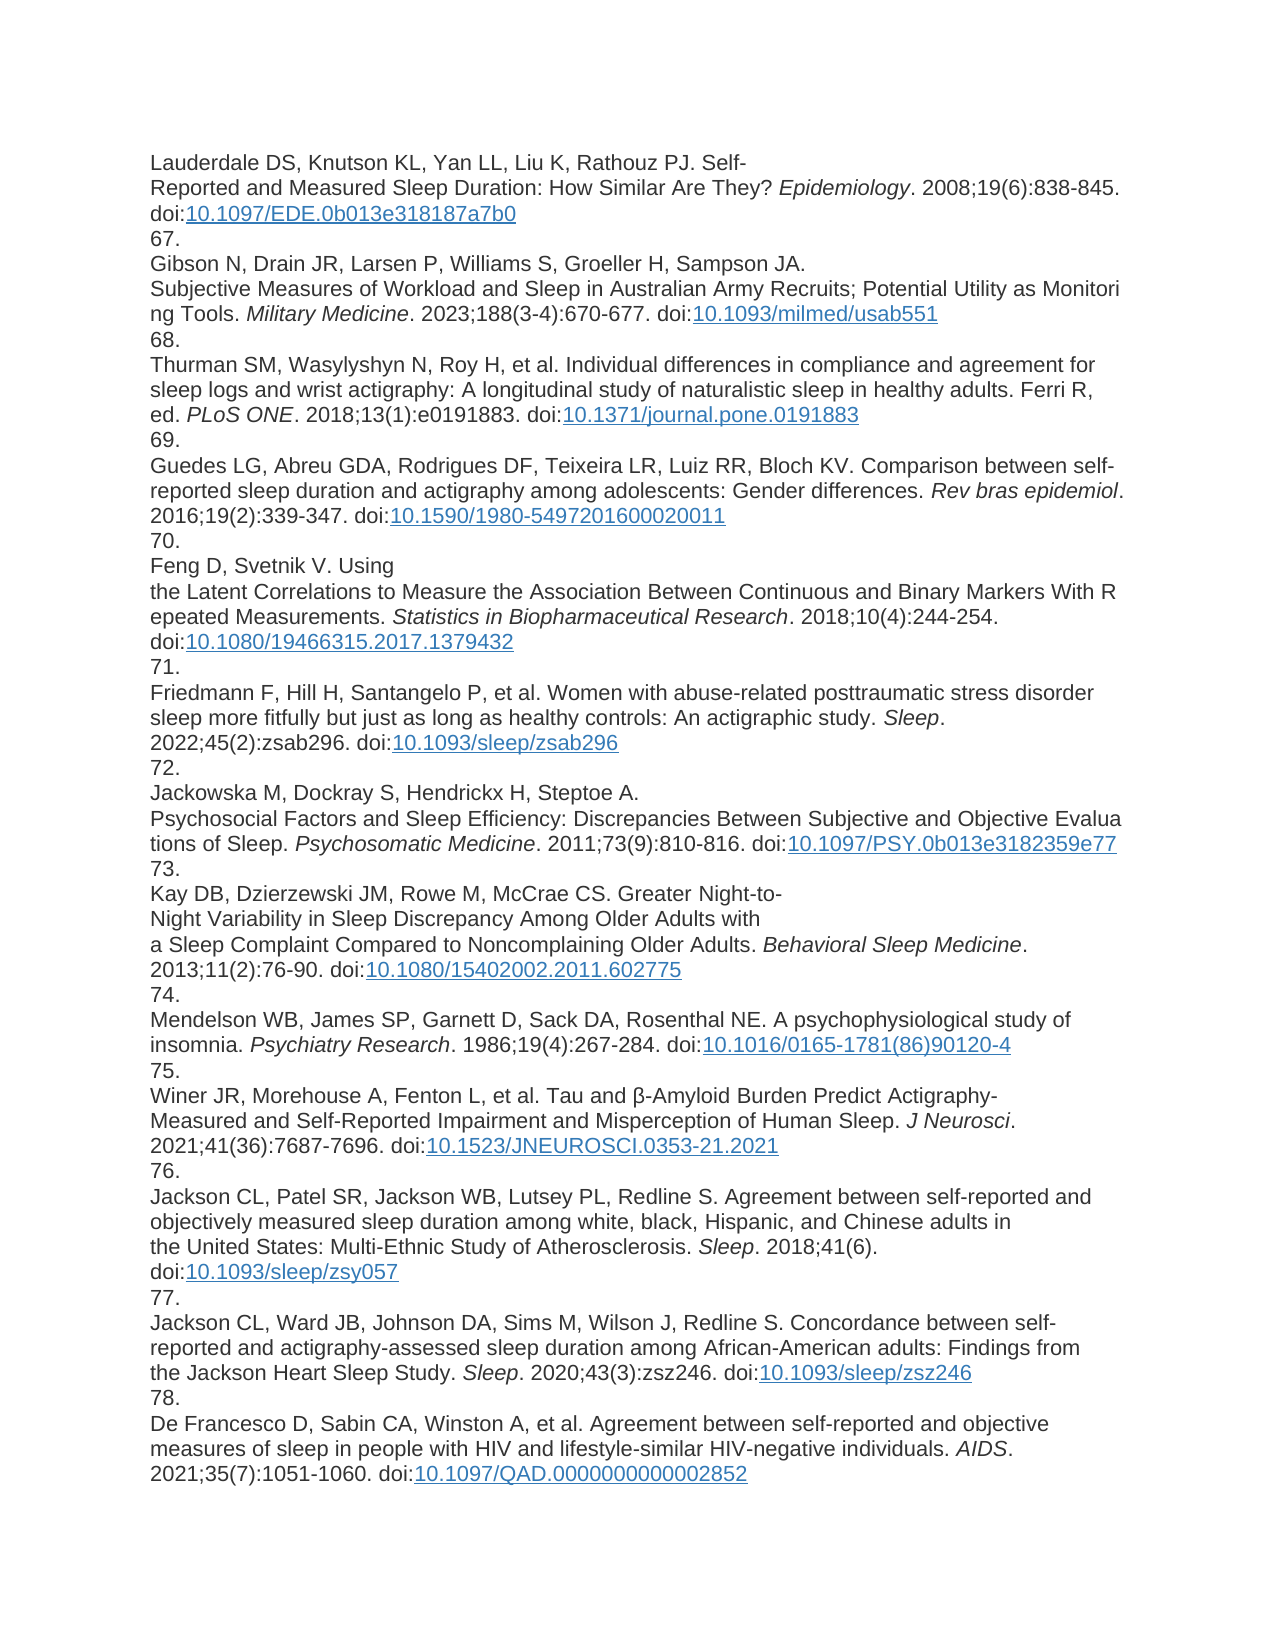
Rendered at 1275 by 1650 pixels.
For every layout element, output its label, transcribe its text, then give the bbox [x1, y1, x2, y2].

text 76. [150, 1158, 1125, 1183]
text Winer JR, Morehouse A, Fenton L, et al. Tau and β-Amyloid Burden Predict Actigraphy-Measured and Self-Reported Impairment and Misperception of Human Sleep. J Neurosci. 2021;41(36):7687-7696. doi:10.1523/JNEUROSCI.0353-21.2021 [150, 1083, 1125, 1158]
text 78. [150, 1385, 1125, 1410]
text 75. [150, 1057, 1125, 1083]
text Lauderdale DS, Knutson KL, Yan LL, Liu K, Rathouz PJ. Self-Reported and Measured Sleep Duration: How Similar Are They? Epidemiology. 2008;19(6):838-845. doi:10.1097/EDE.0b013e318187a7b0 [150, 150, 1125, 226]
text Guedes LG, Abreu GDA, Rodrigues DF, Teixeira LR, Luiz RR, Bloch KV. Comparison between self-reported sleep duration and actigraphy among adolescents: Gender differences. Rev bras epidemiol. 2016;19(2):339-347. doi:10.1590/1980-5497201600020011 [150, 452, 1125, 528]
text 73. [150, 856, 1125, 881]
text 67. [150, 226, 1125, 251]
text 72. [150, 755, 1125, 780]
text Feng D, Svetnik V. Using the Latent Correlations to Measure the Association Between Continuous and Binary Markers With Repeated Measurements. Statistics in Biopharmaceutical Research. 2018;10(4):244-254. doi:10.1080/19466315.2017.1379432 [150, 553, 1125, 654]
text Gibson N, Drain JR, Larsen P, Williams S, Groeller H, Sampson JA. Subjective Measures of Workload and Sleep in Australian Army Recruits; Potential Utility as Monitoring Tools. Military Medicine. 2023;188(3-4):670-677. doi:10.1093/milmed/usab551 [150, 251, 1125, 326]
text 77. [150, 1284, 1125, 1309]
text Thurman SM, Wasylyshyn N, Roy H, et al. Individual differences in compliance and agreement for sleep logs and wrist actigraphy: A longitudinal study of naturalistic sleep in healthy adults. Ferri R, ed. PLoS ONE. 2018;13(1):e0191883. doi:10.1371/journal.pone.0191883 [150, 352, 1125, 427]
text Jackson CL, Ward JB, Johnson DA, Sims M, Wilson J, Redline S. Concordance between self-reported and actigraphy-assessed sleep duration among African-American adults: Findings from the Jackson Heart Sleep Study. Sleep. 2020;43(3):zsz246. doi:10.1093/sleep/zsz246 [150, 1309, 1125, 1385]
text 74. [150, 982, 1125, 1007]
text 69. [150, 427, 1125, 452]
text Jackowska M, Dockray S, Hendrickx H, Steptoe A. Psychosocial Factors and Sleep Efficiency: Discrepancies Between Subjective and Objective Evaluations of Sleep. Psychosomatic Medicine. 2011;73(9):810-816. doi:10.1097/PSY.0b013e3182359e77 [150, 780, 1125, 856]
text De Francesco D, Sabin CA, Winston A, et al. Agreement between self-reported and objective measures of sleep in people with HIV and lifestyle-similar HIV-negative individuals. AIDS. 2021;35(7):1051-1060. doi:10.1097/QAD.0000000000002852 [150, 1410, 1125, 1486]
text 71. [150, 654, 1125, 679]
text 70. [150, 528, 1125, 553]
text Mendelson WB, James SP, Garnett D, Sack DA, Rosenthal NE. A psychophysiological study of insomnia. Psychiatry Research. 1986;19(4):267-284. doi:10.1016/0165-1781(86)90120-4 [150, 1007, 1125, 1057]
text Friedmann F, Hill H, Santangelo P, et al. Women with abuse-related posttraumatic stress disorder sleep more fitfully but just as long as healthy controls: An actigraphic study. Sleep. 2022;45(2):zsab296. doi:10.1093/sleep/zsab296 [150, 679, 1125, 755]
text Kay DB, Dzierzewski JM, Rowe M, McCrae CS. Greater Night-to-Night Variability in Sleep Discrepancy Among Older Adults with a Sleep Complaint Compared to Noncomplaining Older Adults. Behavioral Sleep Medicine. 2013;11(2):76-90. doi:10.1080/15402002.2011.602775 [150, 881, 1125, 982]
text 68. [150, 326, 1125, 352]
text Jackson CL, Patel SR, Jackson WB, Lutsey PL, Redline S. Agreement between self-reported and objectively measured sleep duration among white, black, Hispanic, and Chinese adults in the United States: Multi-Ethnic Study of Atherosclerosis. Sleep. 2018;41(6). doi:10.1093/sleep/zsy057 [150, 1183, 1125, 1284]
